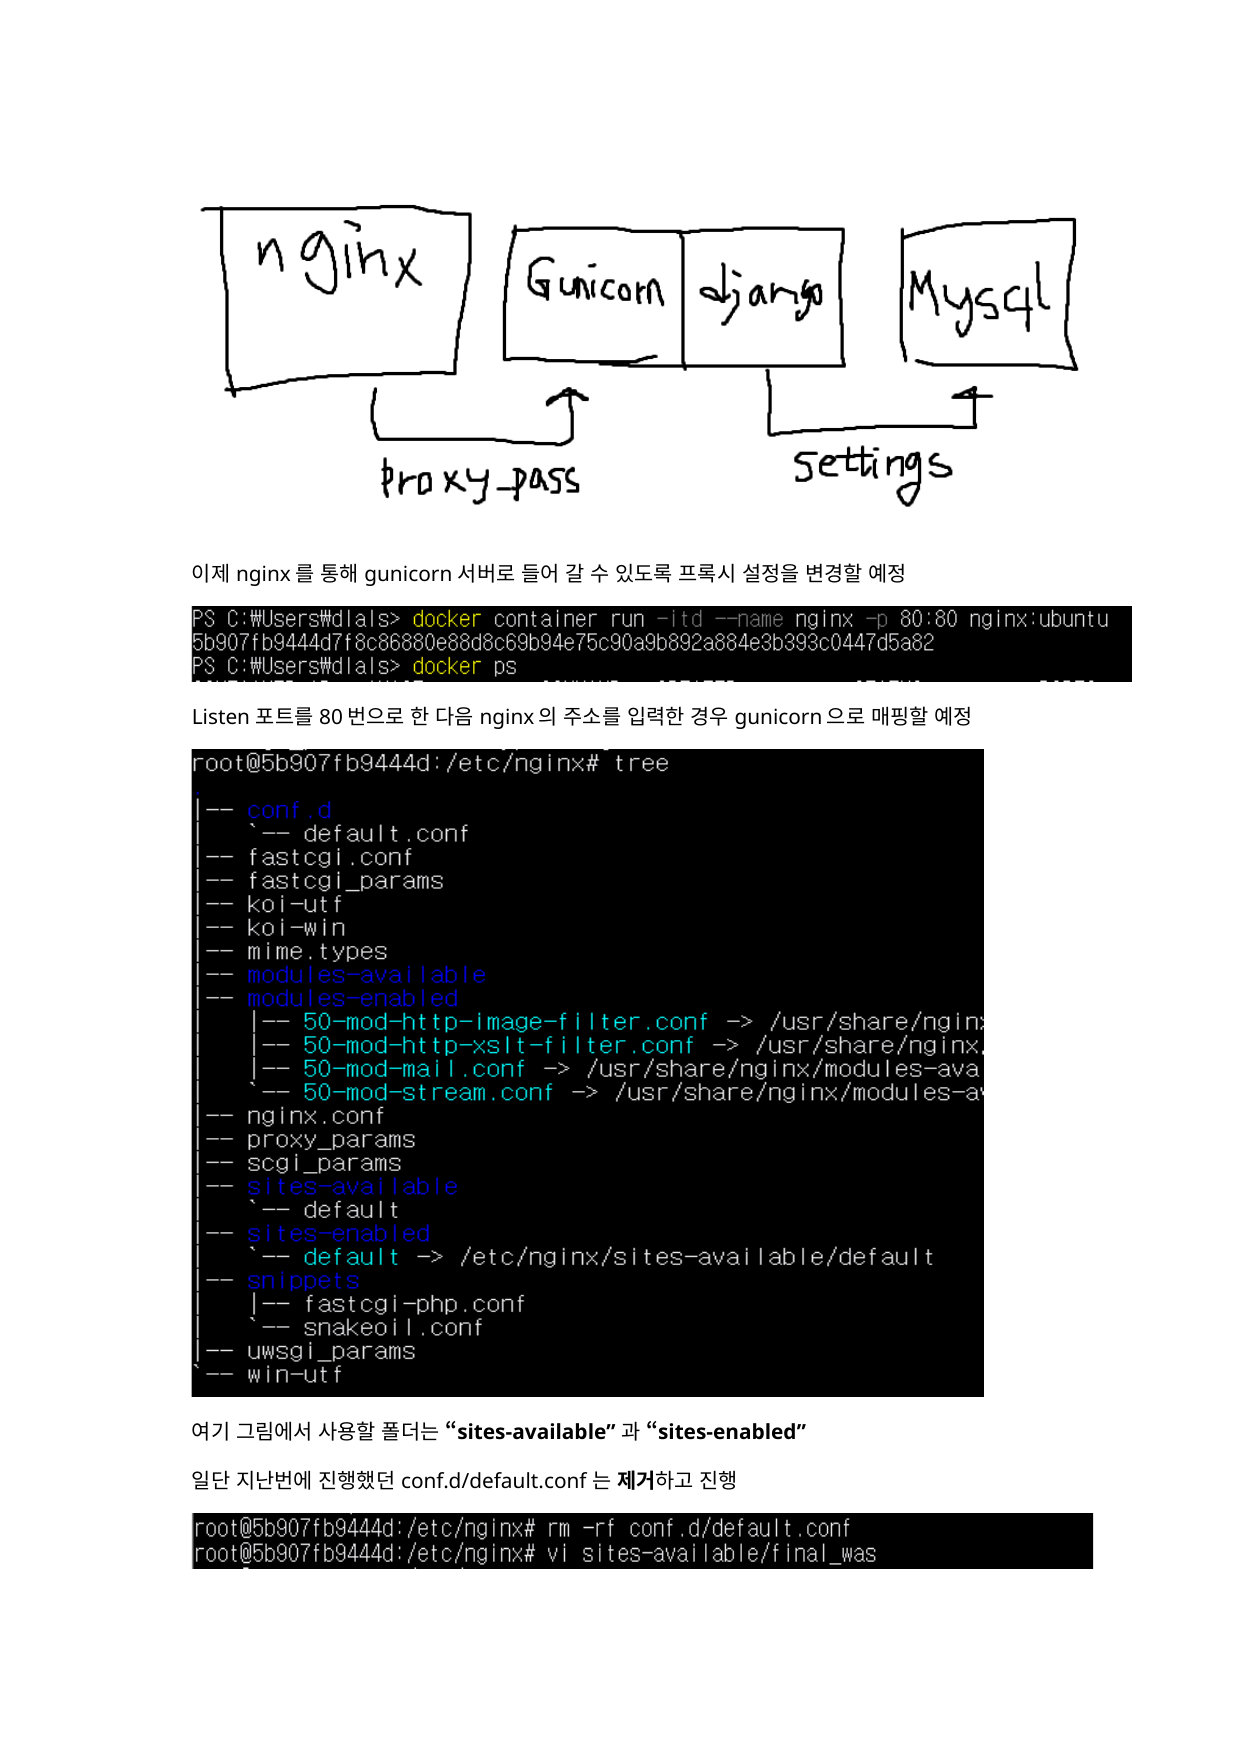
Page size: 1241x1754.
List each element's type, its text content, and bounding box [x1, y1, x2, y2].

picture [191, 606, 1132, 682]
text 이제 nginx를 통해 gunicorn 서버로 들어 갈 수 있도록 프록시 설정을 변경할 예정 [192, 557, 1090, 587]
picture [191, 177, 1132, 539]
picture [191, 749, 984, 1397]
text Listen 포트를 80번으로 한 다음 nginx의 주소를 입력한 경우 gunicorn으로 매핑할 예정 [192, 700, 1090, 730]
picture [191, 1513, 1094, 1569]
text 여기 그림에서 사용할 폴더는 “sites-available” 과 “sites-enabled” [192, 1415, 1090, 1445]
text 일단 지난번에 진행했던 conf.d/default.conf 는 제거하고 진행 [192, 1464, 1090, 1495]
